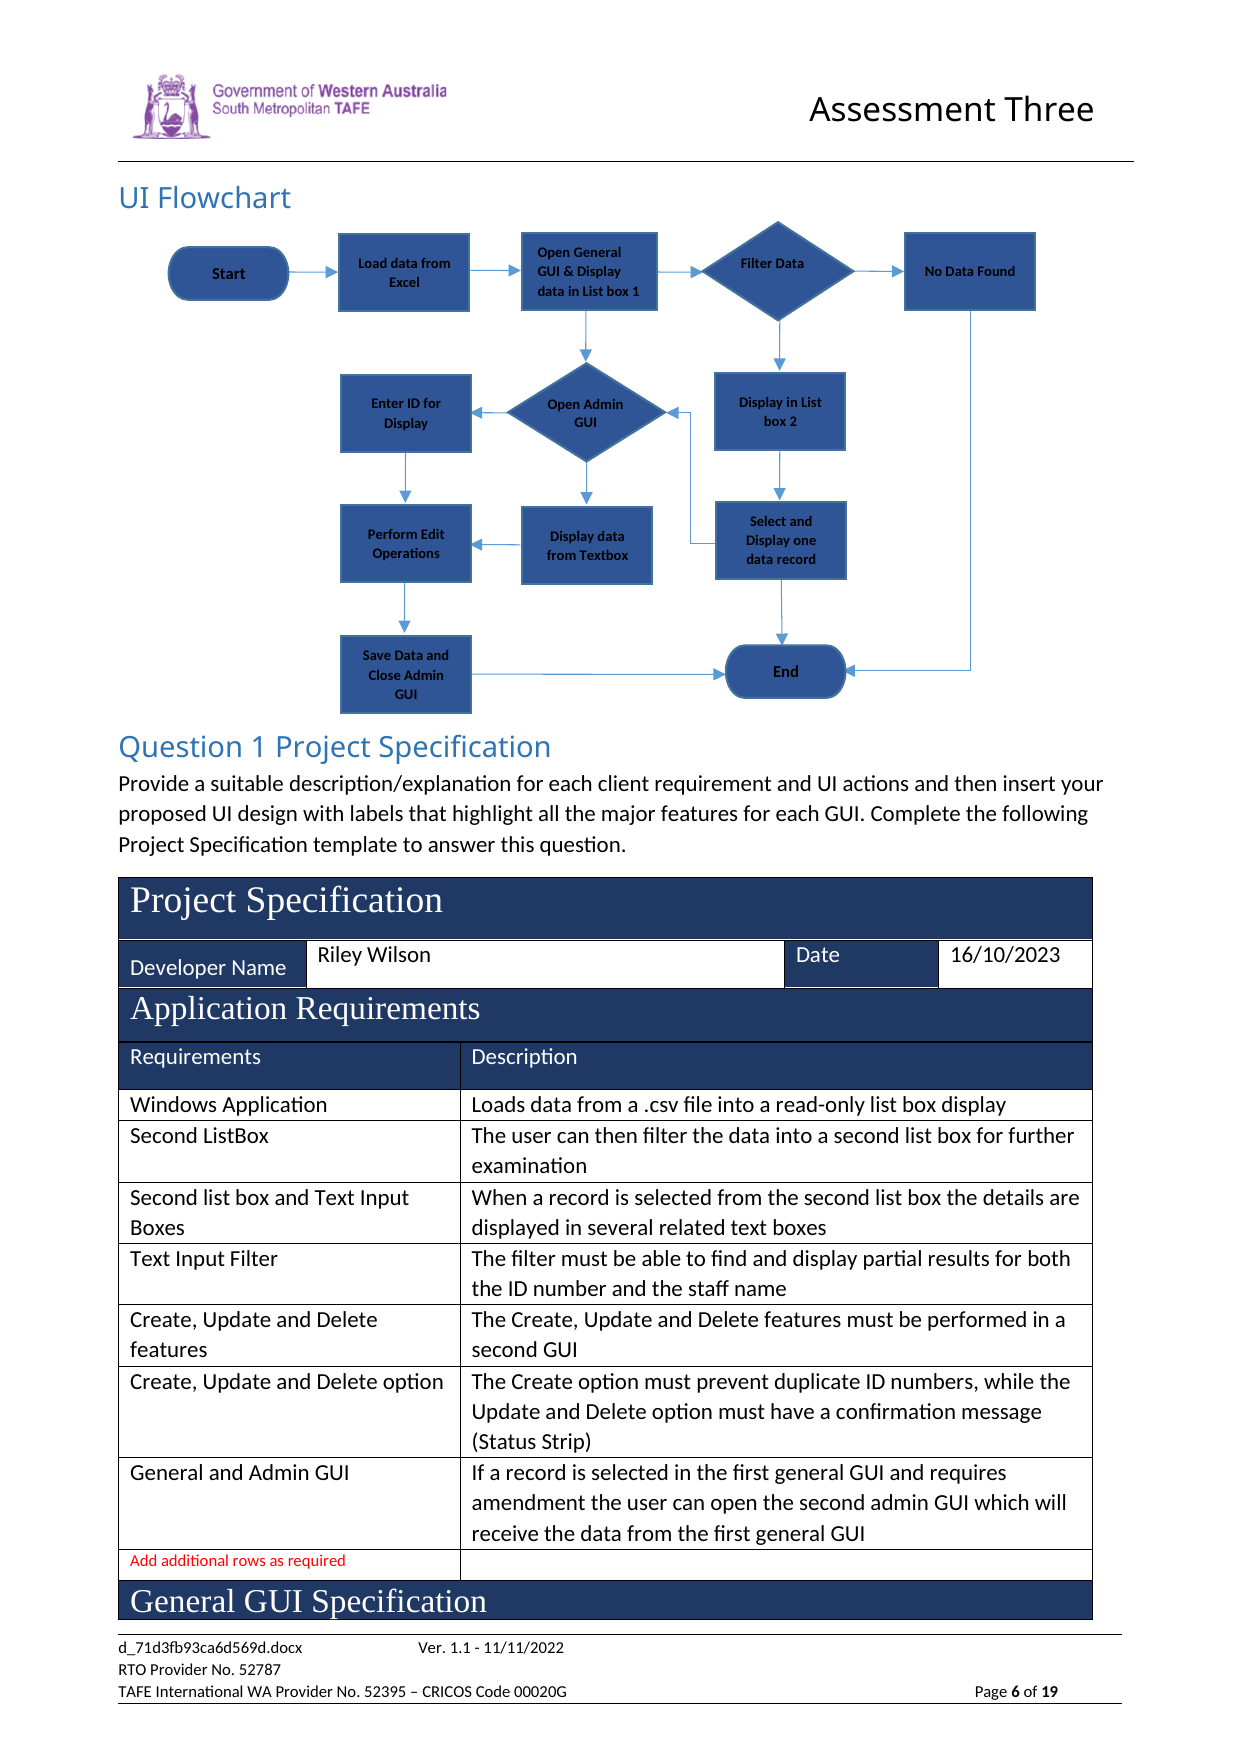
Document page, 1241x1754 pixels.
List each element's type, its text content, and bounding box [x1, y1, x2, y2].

table_cell 16/10/2023 [939, 941, 1092, 987]
table_cell [461, 1550, 1092, 1580]
table_cell Loads data from a .csv file into a read-only list box display [461, 1090, 1092, 1120]
table_cell Requirements [119, 1043, 460, 1089]
table_cell Application Requirements [119, 989, 1092, 1041]
subtitle Question 1 Project Specification [118, 224, 1122, 766]
table_cell Create, Update and Delete option [119, 1367, 460, 1457]
table_cell Create, Update and Delete features [119, 1305, 460, 1366]
table_cell Description [461, 1043, 1092, 1089]
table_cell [119, 1581, 1092, 1619]
table_cell Developer Name [119, 941, 306, 987]
table_cell Add additional rows as required [119, 1550, 460, 1580]
table_cell Riley Wilson [307, 941, 784, 987]
table_cell General and Admin GUI [119, 1458, 460, 1549]
picture [132, 74, 447, 139]
table_cell When a record is selected from the second list box the details are displayed in several related text boxes [461, 1183, 1092, 1243]
table_cell The Create, Update and Delete features must be performed in a second GUI [461, 1305, 1092, 1366]
subtitle UI Flowchart [118, 177, 1122, 217]
table_cell The filter must be able to find and display partial results for both the ID number and the staff name [461, 1244, 1092, 1304]
table_cell Text Input Filter [119, 1244, 460, 1304]
table_header Project Specification [119, 878, 1092, 939]
table_cell The user can then filter the data into a second list box for further examination [461, 1121, 1092, 1182]
table_cell Windows Application [119, 1090, 460, 1120]
table_cell The Create option must prevent duplicate ID numbers, while the Update and Delete option must have a confirmation message (Status Strip) [461, 1367, 1092, 1457]
text Provide a suitable description/explanation for each client requirement and UI actions and then insert your proposed UI design with labels that highlight all the major features for each GUI. Complete the following Project Specification template to answer this question. [118, 769, 1122, 858]
table_cell If a record is selected in the first general GUI and requires amendment the user can open the second admin GUI which will receive the data from the first general GUI [461, 1458, 1092, 1549]
table_cell Second ListBox [119, 1121, 460, 1182]
table_cell Second list box and Text Input Boxes [119, 1183, 460, 1243]
table_cell Date [785, 941, 938, 987]
